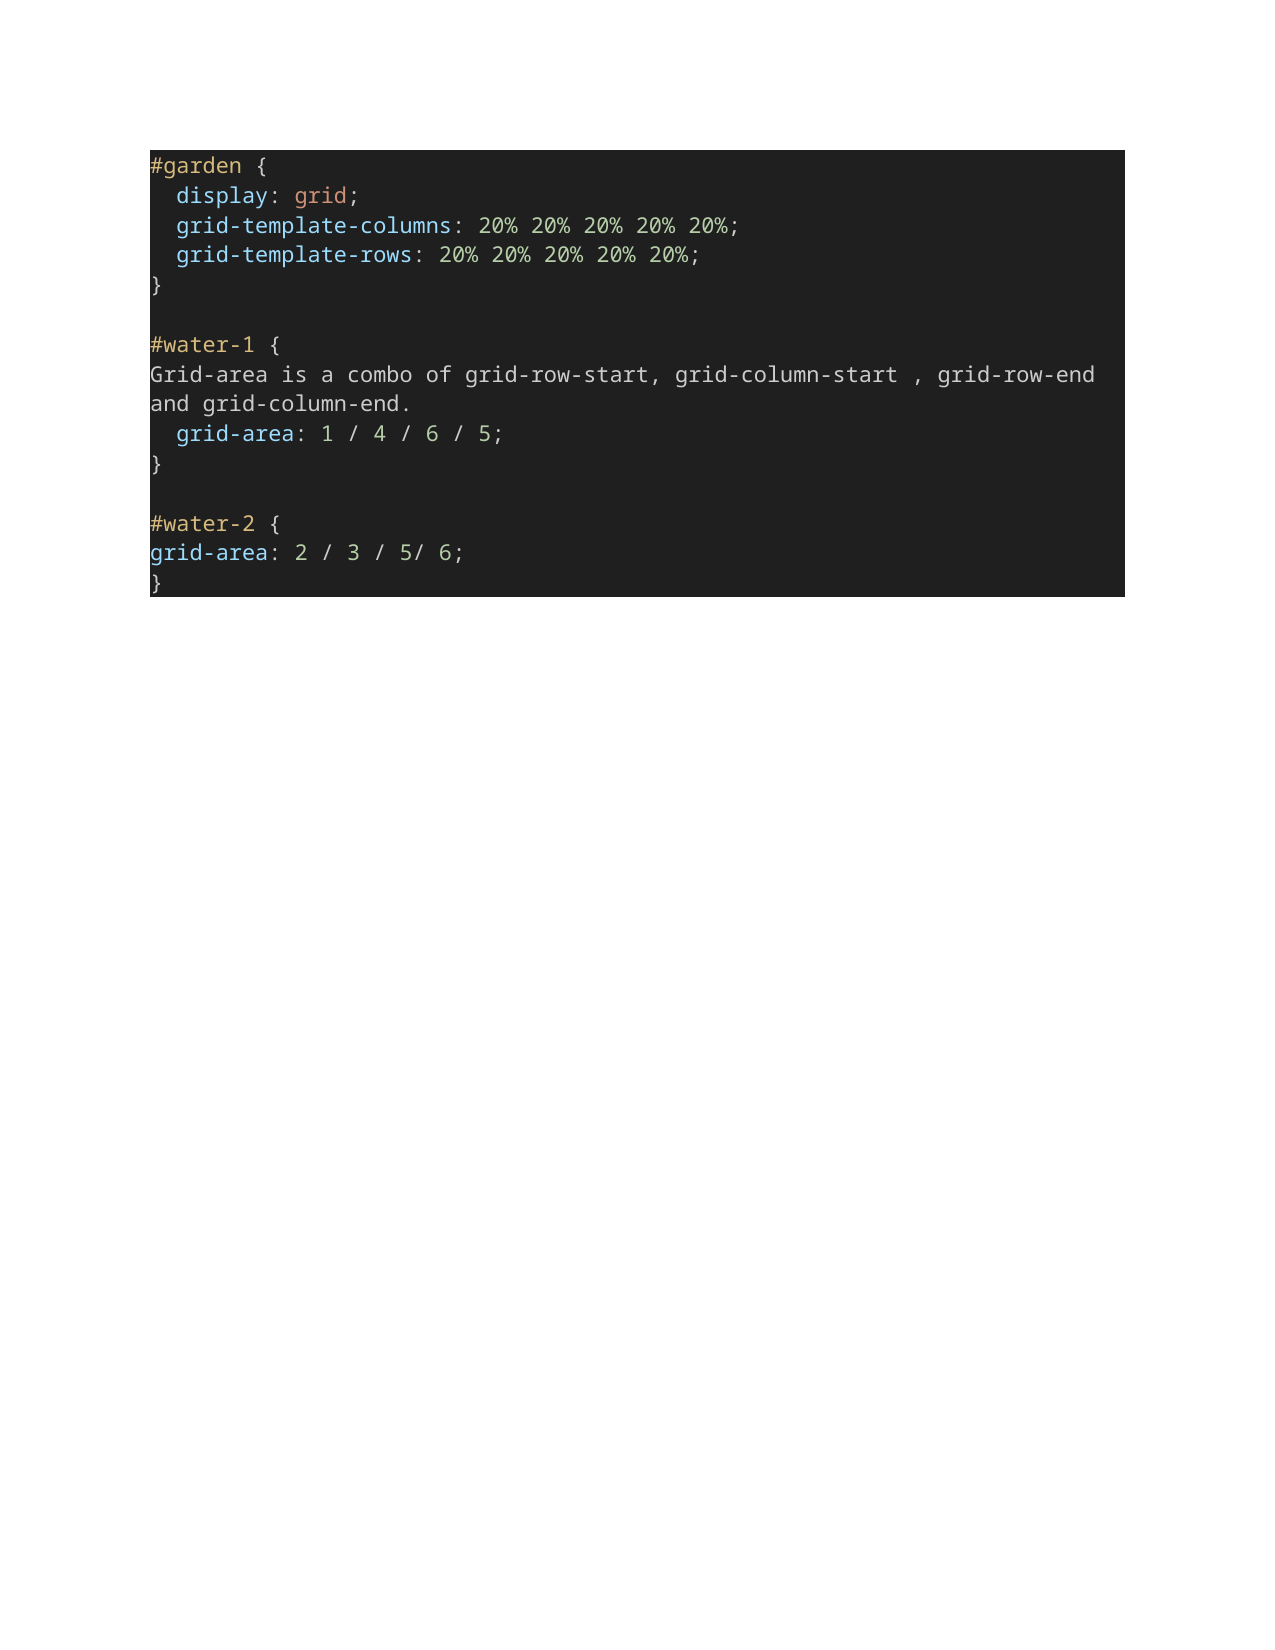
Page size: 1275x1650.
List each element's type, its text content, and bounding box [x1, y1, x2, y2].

text #water-1 { [150, 329, 1125, 358]
text } [150, 448, 1125, 478]
text } [150, 567, 1125, 597]
text grid-template-rows: 20% 20% 20% 20% 20%; [150, 239, 1125, 269]
text display: grid; [150, 180, 1125, 209]
text Grid-area is a combo of grid-row-start, grid-column-start , grid-row-end and grid-column-end. [150, 358, 1125, 418]
text #water-2 { [150, 507, 1125, 537]
text grid-area: 2 / 3 / 5/ 6; [150, 537, 1125, 567]
text grid-area: 1 / 4 / 6 / 5; [150, 418, 1125, 448]
text } [150, 269, 1125, 299]
text grid-template-columns: 20% 20% 20% 20% 20%; [150, 209, 1125, 239]
text #garden { [150, 150, 1125, 180]
